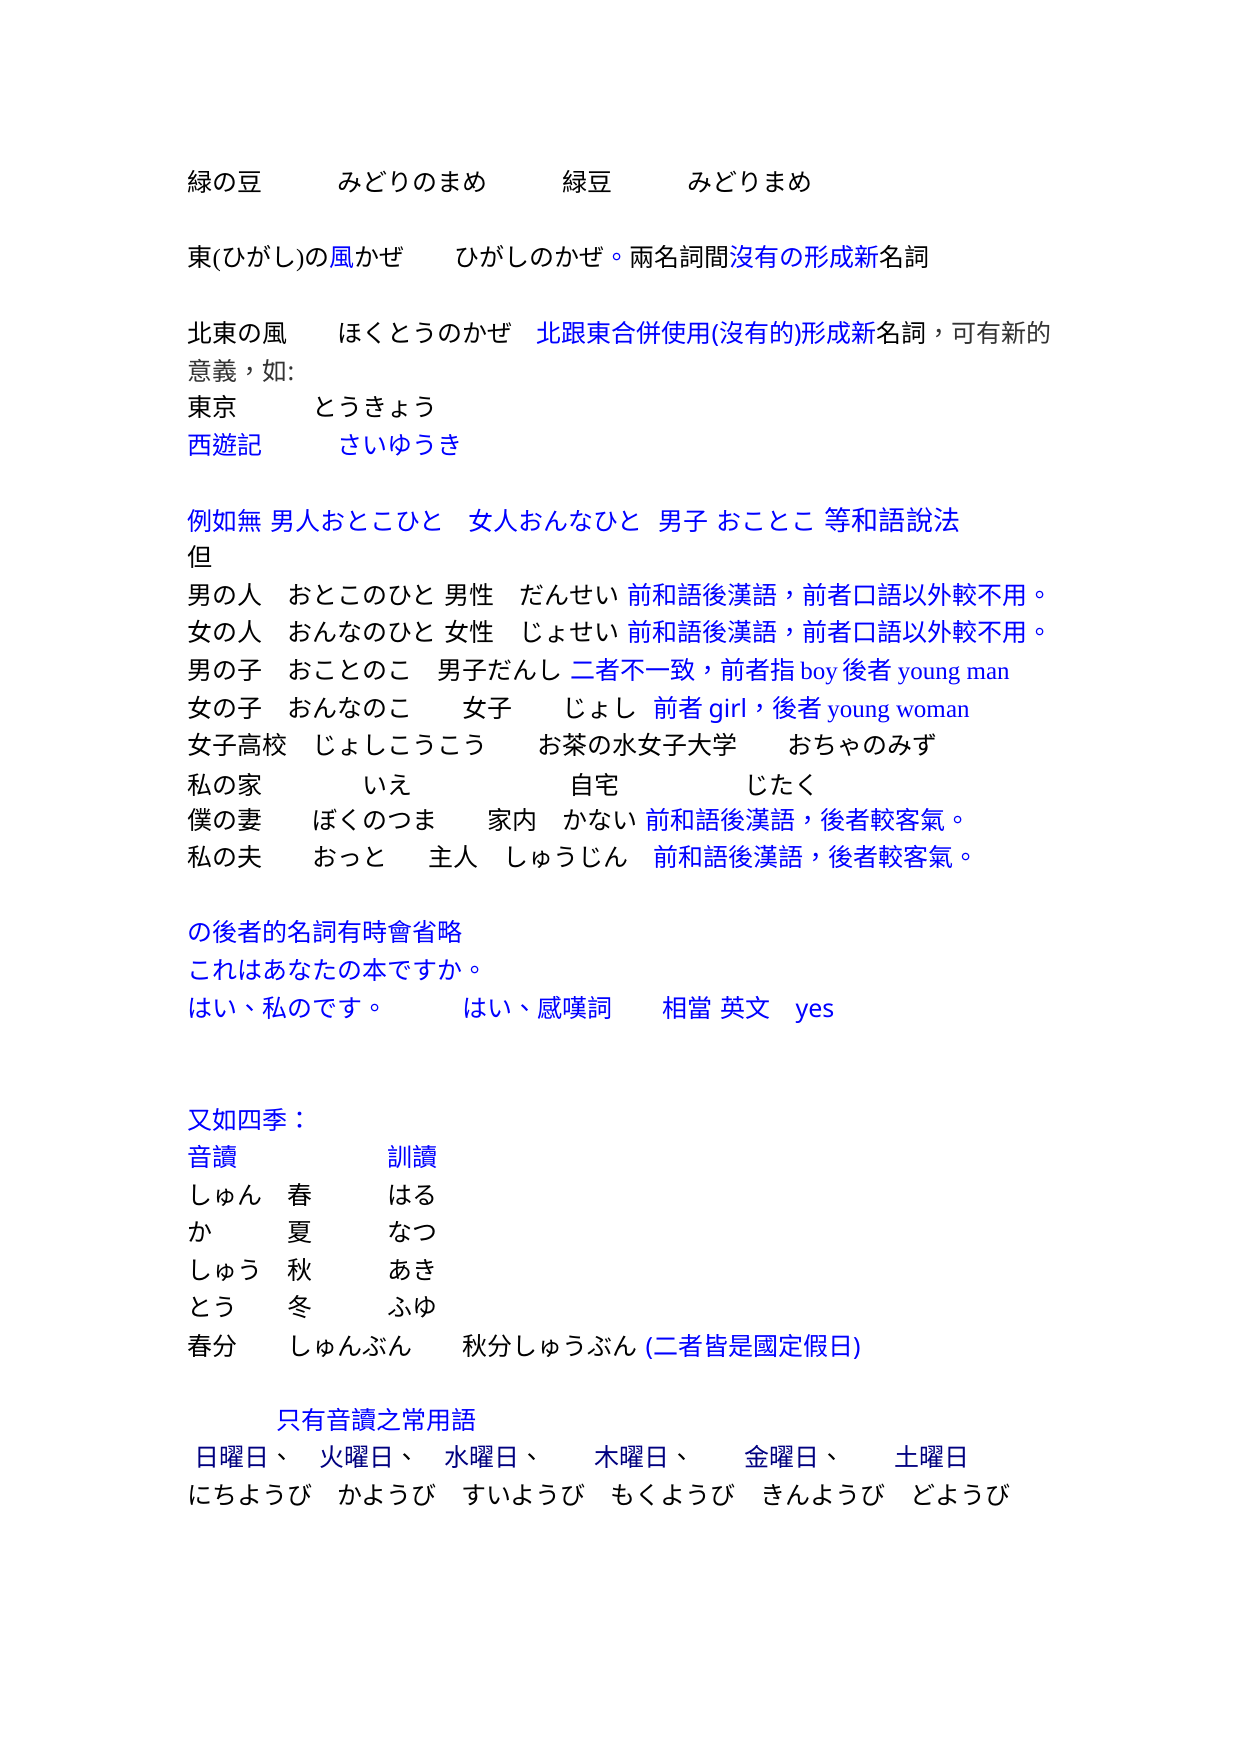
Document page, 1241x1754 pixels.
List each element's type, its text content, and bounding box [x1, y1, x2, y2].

text 男の子 おことのこ 男子だんし 二者不一致，前者指boy後者young man [187, 652, 1053, 689]
text 例如無 男人おとこひと 女人おんなひと 男子 おことこ 等和語說法 [187, 502, 1053, 539]
text 只有音讀之常用語 [187, 1402, 1053, 1439]
text これはあなたの本ですか。 [187, 952, 1053, 989]
text 女の子 おんなのこ 女子 じょし 前者girl，後者young woman [187, 689, 1053, 727]
text はい、私のです。 はい、感嘆詞 相當 英文 yes [187, 989, 1053, 1027]
text 西遊記 さいゆうき [187, 427, 1053, 464]
text 私の家 いえ 自宅 じたく [187, 764, 1053, 802]
text しゅん 春 はる [187, 1177, 1053, 1214]
text 僕の妻 ぼくのつま 家内 かない 前和語後漢語，後者較客氣。 [187, 802, 1053, 839]
text 但 [187, 539, 1053, 577]
text 女子高校 じょしこうこう お茶の水女子大学 おちゃのみず [187, 727, 1053, 764]
text 又如四季： [187, 1102, 1053, 1139]
text 音讀 訓讀 [187, 1139, 1053, 1177]
text にちようび かようび すいようび もくようび きんようび どようび [187, 1477, 1053, 1514]
text 北東の風 ほくとうのかぜ 北跟東合併使用(沒有的)形成新名詞，可有新的意義，如: [187, 314, 1053, 389]
text 東京 とうきょう [187, 389, 1053, 427]
text 東(ひがし)の風かぜ ひがしのかぜ。兩名詞間沒有の形成新名詞 [187, 239, 1053, 277]
text 緑の豆 みどりのまめ 緑豆 みどりまめ [187, 164, 1053, 202]
text 女の人 おんなのひと 女性 じょせい 前和語後漢語，前者口語以外較不用。 [187, 614, 1053, 652]
text 春分 しゅんぶん 秋分しゅうぶん (二者皆是國定假日) [187, 1327, 1053, 1364]
text とう 冬 ふゆ [187, 1289, 1053, 1327]
text 日曜日、 火曜日、 水曜日、 木曜日、 金曜日、 土曜日 [187, 1439, 1053, 1477]
text 男の人 おとこのひと 男性 だんせい 前和語後漢語，前者口語以外較不用。 [187, 577, 1053, 614]
text しゅう 秋 あき [187, 1252, 1053, 1289]
text か 夏 なつ [187, 1214, 1053, 1252]
text 私の夫 おっと 主人 しゅうじん 前和語後漢語，後者較客氣。 [187, 839, 1053, 877]
text の後者的名詞有時會省略 [187, 914, 1053, 952]
